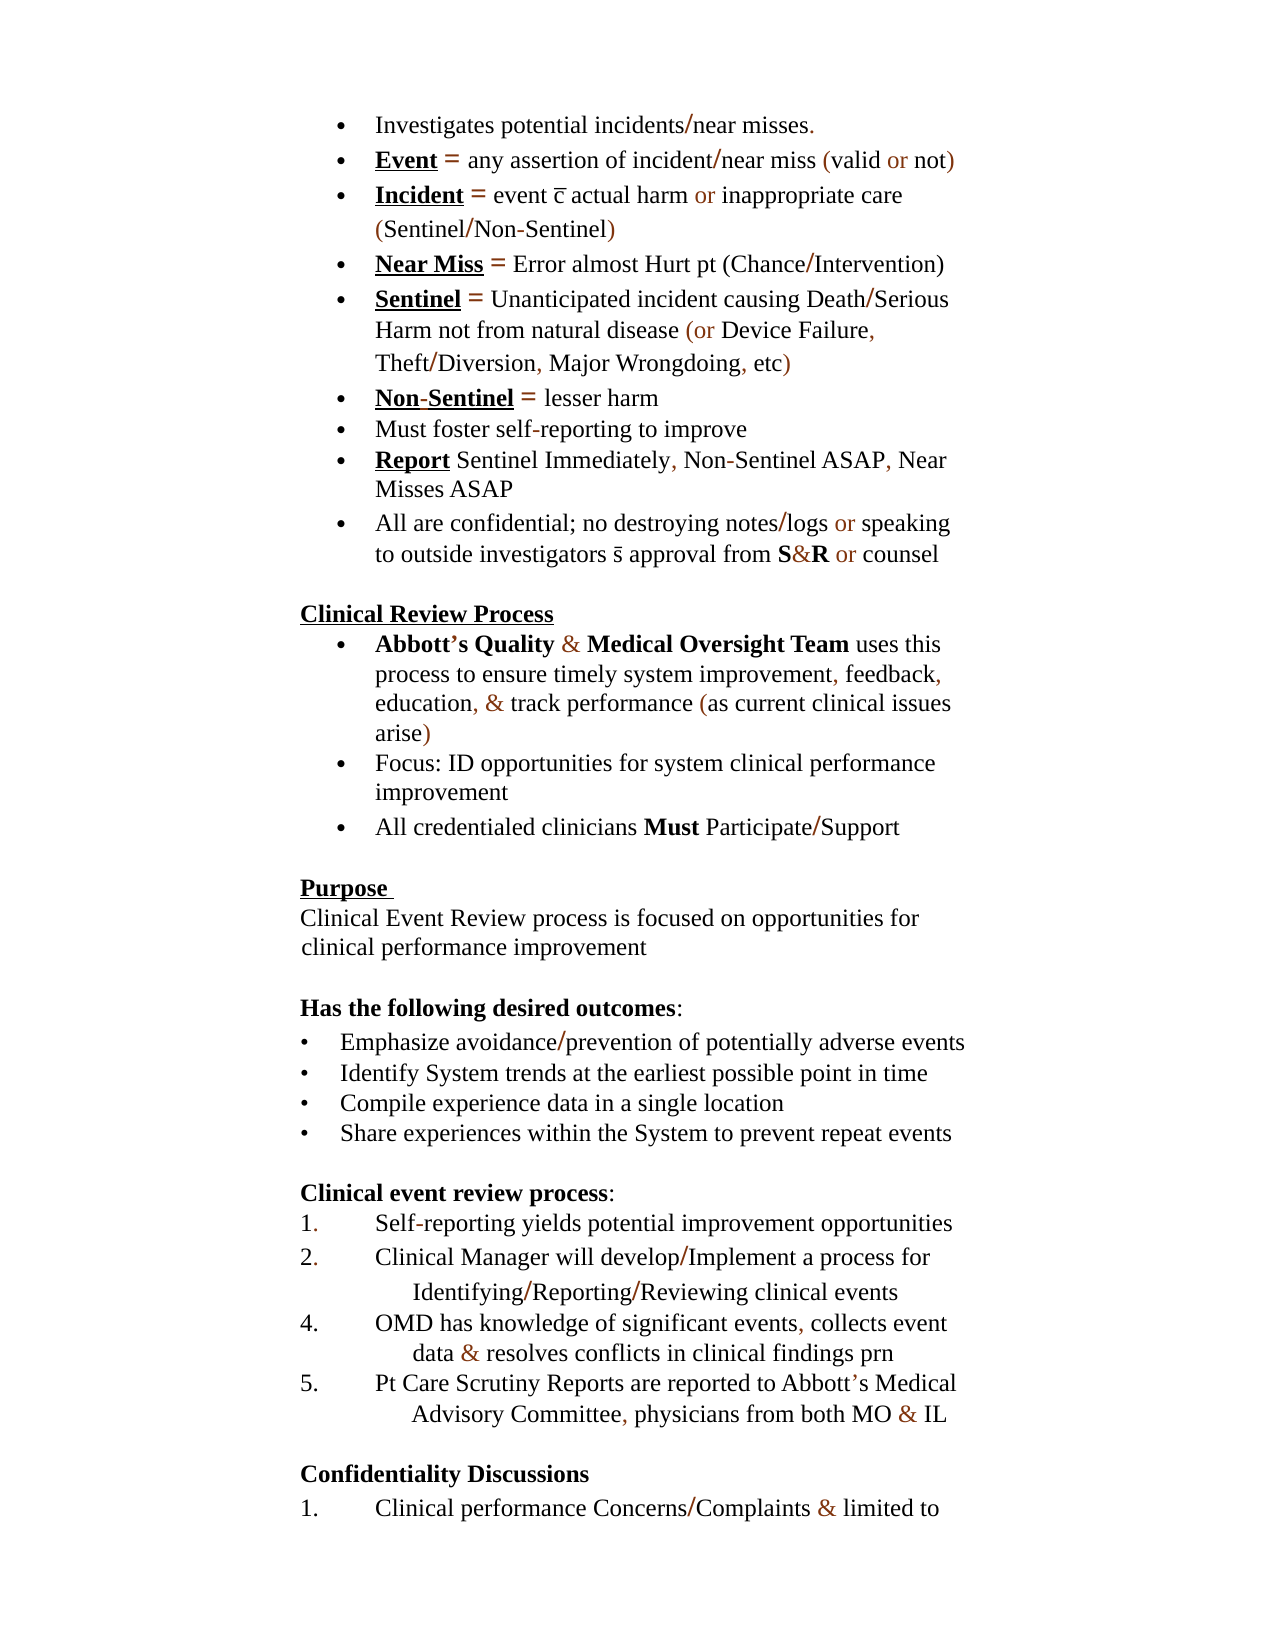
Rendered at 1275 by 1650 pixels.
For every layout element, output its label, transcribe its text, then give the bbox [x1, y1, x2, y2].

list All are confidential; no destroying notes/logs or speaking to outside investigators s̄ approval from S&R or counsel [337, 504, 969, 567]
list Must foster self-reporting to improve [337, 414, 969, 443]
text Clinical Event Review process is focused on opportunities for clinical performance improvement [300, 903, 969, 961]
text 2. Clinical Manager will develop/Implement a process for [300, 1238, 969, 1272]
text 1. Clinical performance Concerns/Complaints & limited to [300, 1489, 969, 1522]
text Identifying/Reporting/Reviewing clinical events [300, 1273, 969, 1307]
list Focus: ID opportunities for system clinical performance improvement [337, 748, 969, 806]
text Has the following desired outcomes: [300, 993, 969, 1021]
text Confidentiality Discussions [300, 1459, 969, 1488]
text 5. Pt Care Scrutiny Reports are reported to Abbott’s Medical [300, 1368, 969, 1397]
list Sentinel = Unanticipated incident causing Death/Serious Harm not from natural disease (or Device Failure, Theft/Diversion, Major Wrongdoing, etc) [337, 281, 969, 378]
text • Identify System trends at the earliest possible point in time [300, 1058, 969, 1086]
text data & resolves conflicts in clinical findings prn [300, 1338, 969, 1367]
text • Compile experience data in a single location [300, 1088, 969, 1117]
list Investigates potential incidents/near misses. [337, 106, 969, 139]
list Abbott’s Quality & Medical Oversight Team uses this process to ensure timely system improvement, feedback, education, & track performance (as current clinical issues arise) [337, 629, 969, 747]
text • Emphasize avoidance/prevention of potentially adverse events [300, 1023, 969, 1056]
text • Share experiences within the System to prevent repeat events [300, 1118, 969, 1147]
text 4. OMD has knowledge of significant events, collects event [300, 1308, 969, 1337]
list Non-Sentinel = lesser harm [337, 379, 969, 413]
text Clinical Review Process [300, 599, 969, 628]
list Incident = event c̅ actual harm or inappropriate care (Sentinel/Non-Sentinel) [337, 176, 969, 244]
text Purpose [300, 873, 969, 901]
list All credentialed clinicians Must Participate/Support [337, 808, 969, 841]
text 1. Self-reporting yields potential improvement opportunities [300, 1208, 969, 1237]
text Advisory Committee, physicians from both MO & IL [300, 1399, 969, 1427]
list Near Miss = Error almost Hurt pt (Chance/Intervention) [337, 246, 969, 279]
list Event = any assertion of incident/near miss (valid or not) [337, 141, 969, 174]
text Clinical event review process: [300, 1178, 969, 1207]
list Report Sentinel Immediately, Non-Sentinel ASAP, Near Misses ASAP [337, 445, 969, 503]
